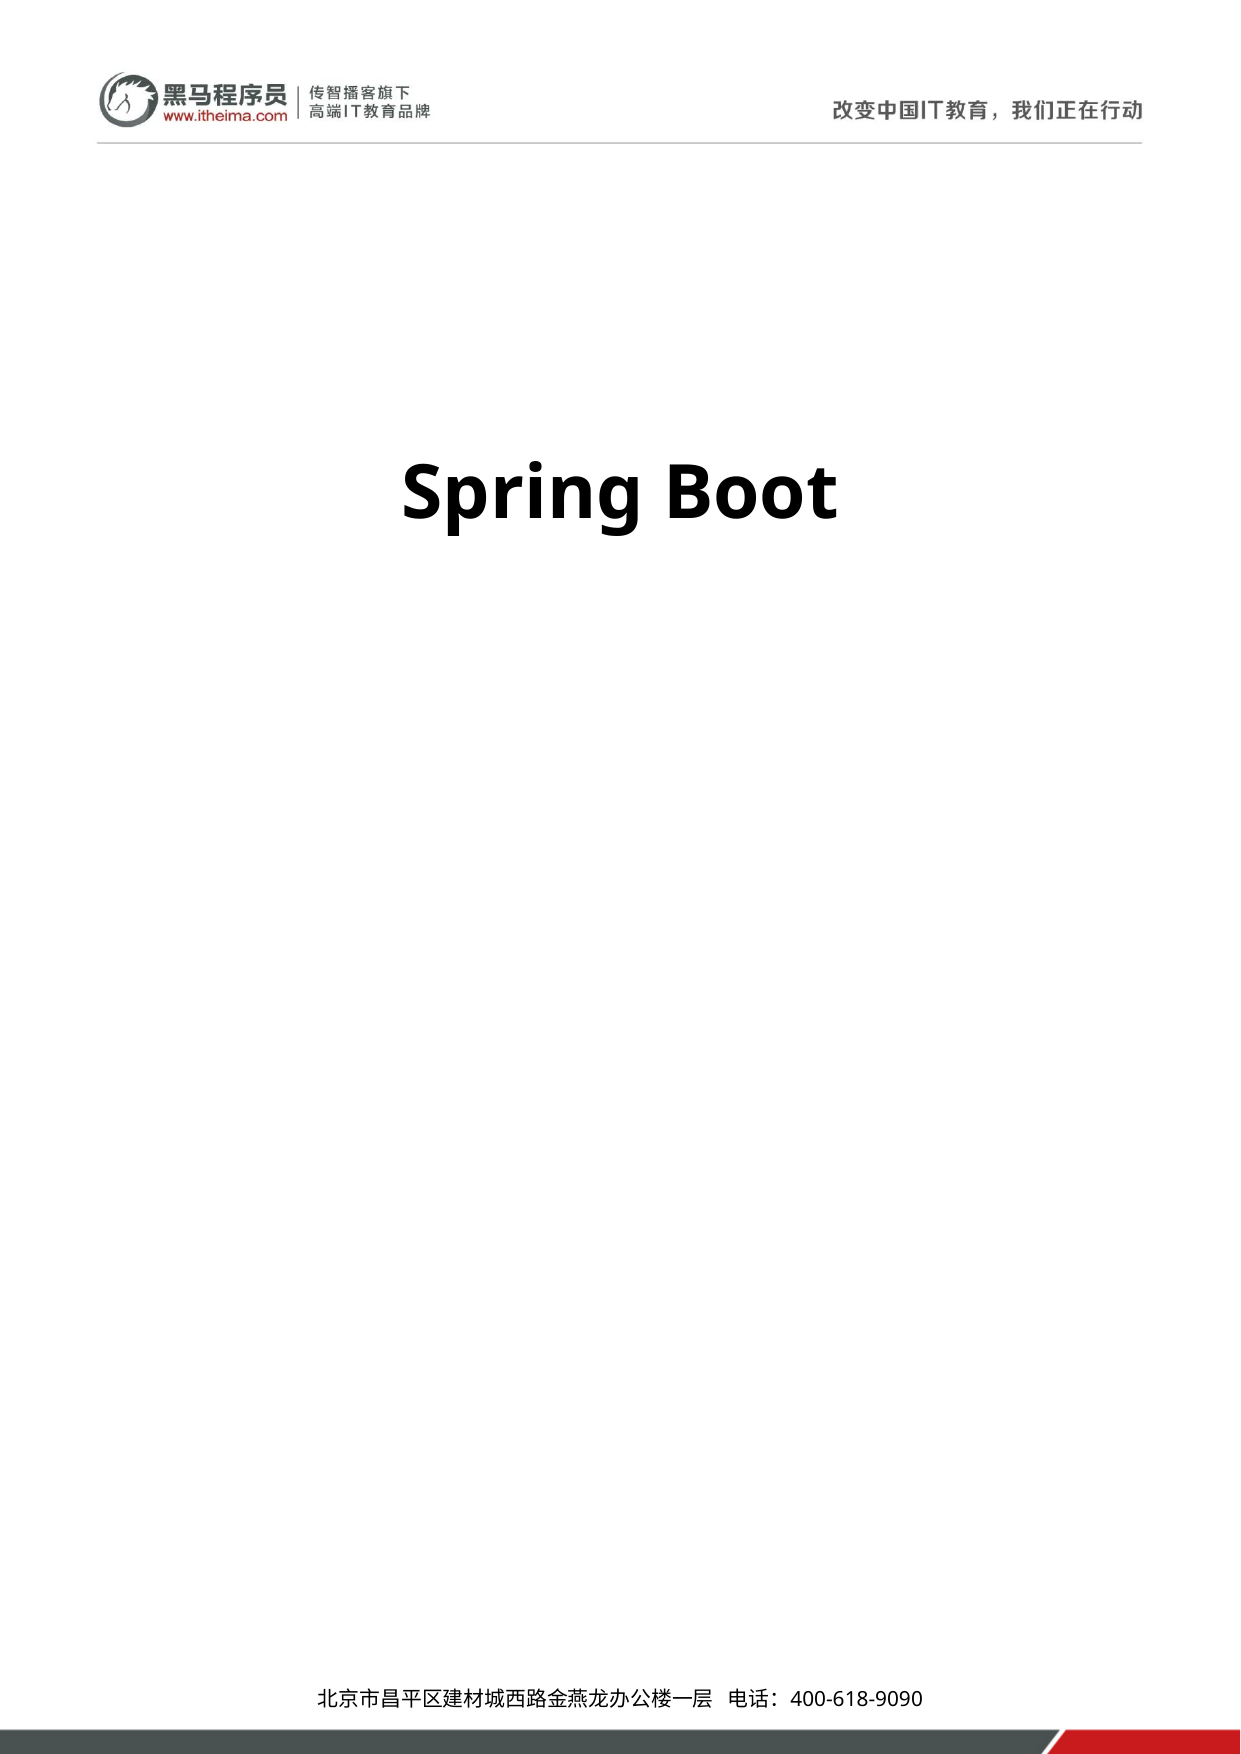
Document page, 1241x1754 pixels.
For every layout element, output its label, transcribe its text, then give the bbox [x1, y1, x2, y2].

picture [0, 1670, 1241, 1754]
text Spring Boot [187, 438, 1053, 540]
picture [0, 1, 1241, 151]
